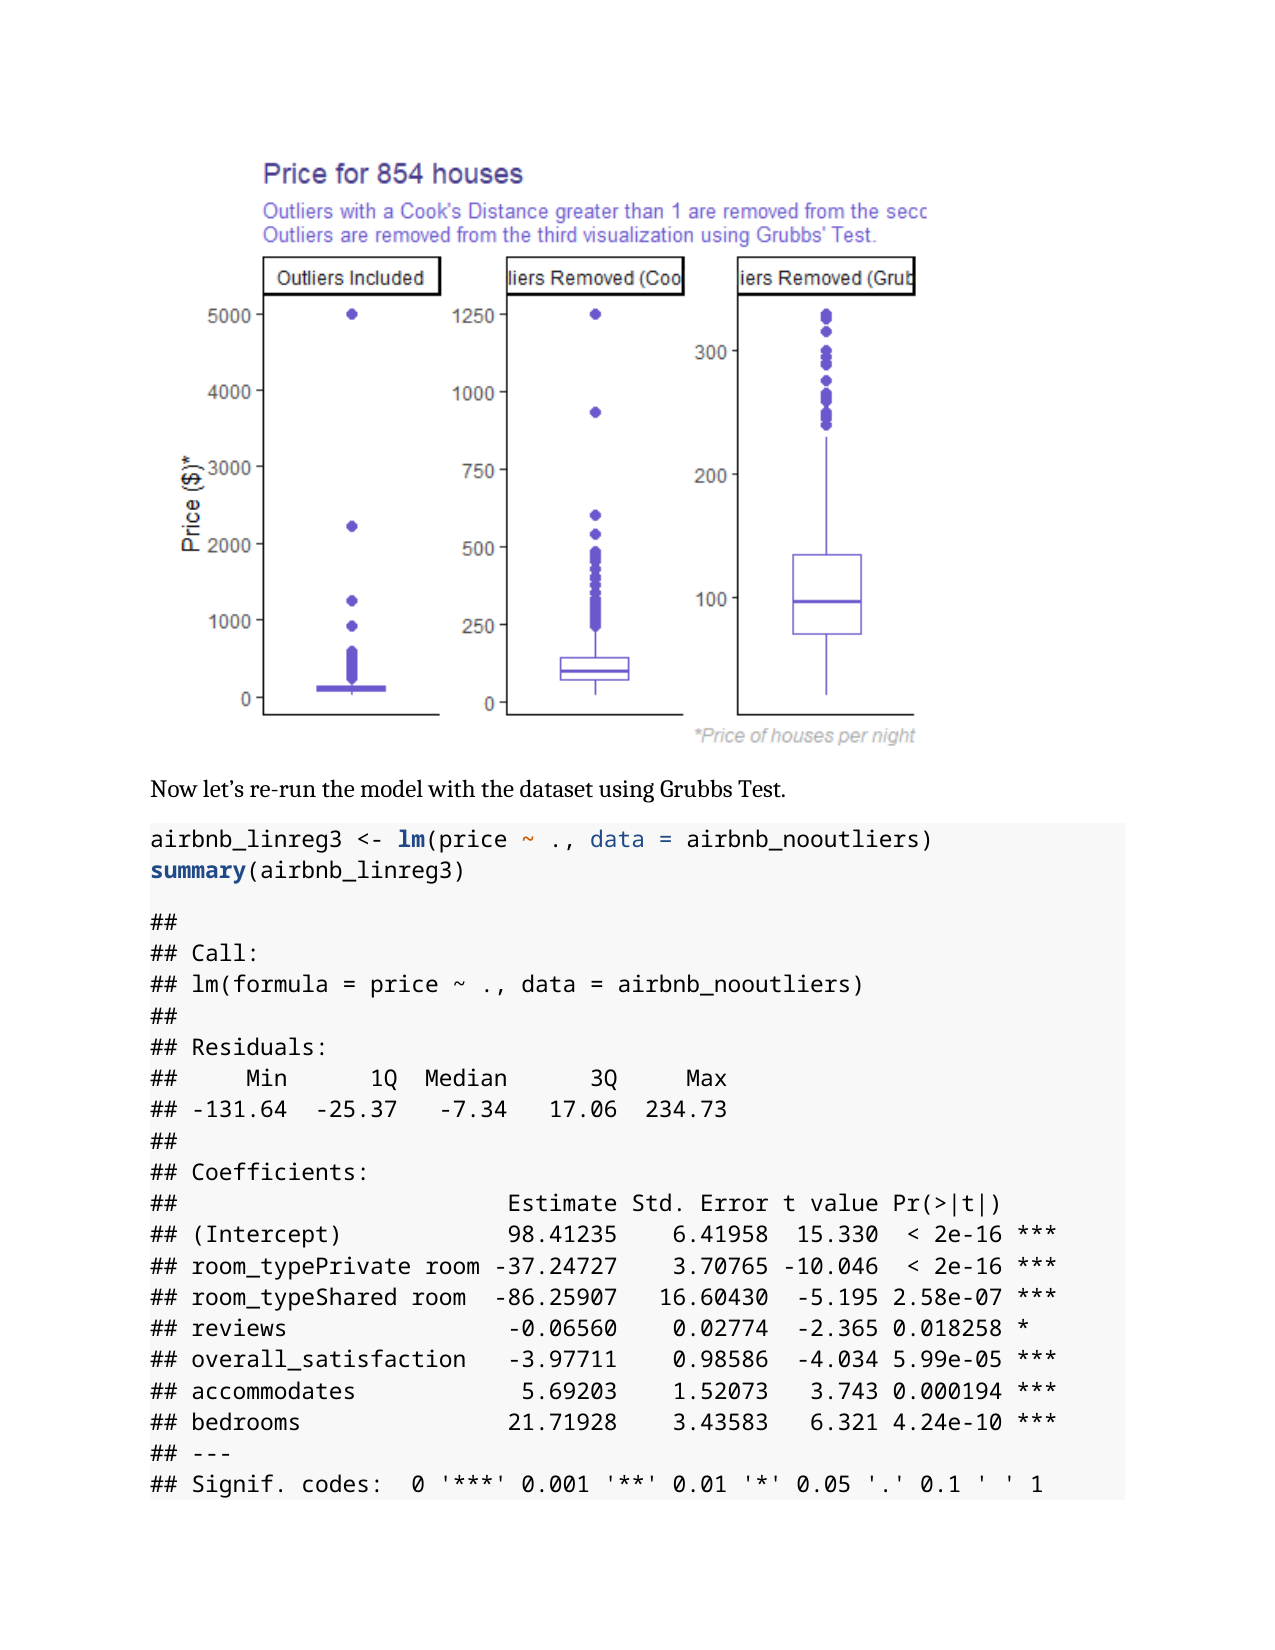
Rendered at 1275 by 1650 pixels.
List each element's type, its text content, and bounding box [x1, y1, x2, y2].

text Now let’s re-run the model with the dataset using Grubbs Test. [150, 775, 1125, 804]
picture [168, 150, 927, 757]
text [150, 906, 1125, 1500]
text airbnb_linreg3 <- lm(price ~ ., data = airbnb_nooutliers) summary(airbnb_linreg3) [466, 823, 1125, 885]
